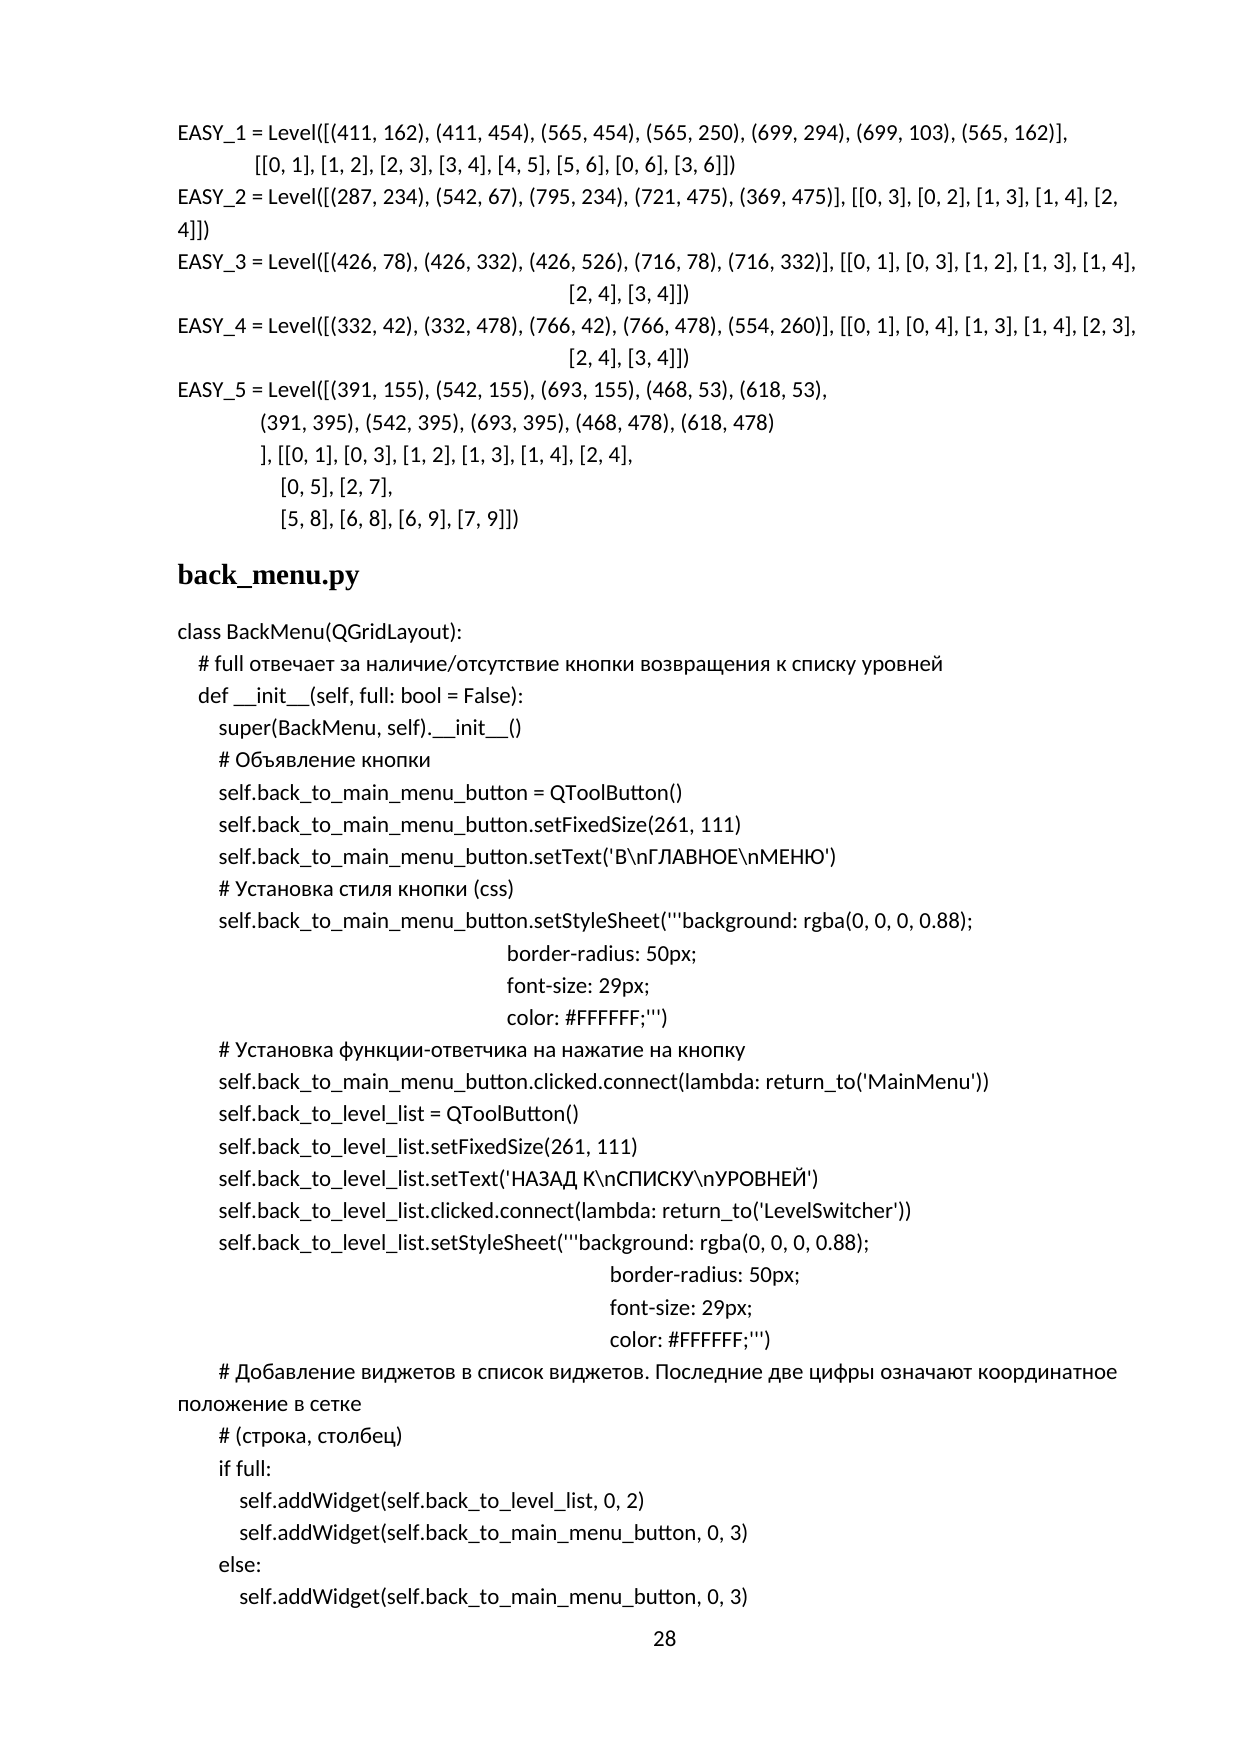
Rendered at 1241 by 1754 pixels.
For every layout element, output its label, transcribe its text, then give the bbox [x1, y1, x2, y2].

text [177, 617, 1152, 1610]
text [177, 118, 1152, 532]
text back_menu.py [177, 557, 1152, 591]
